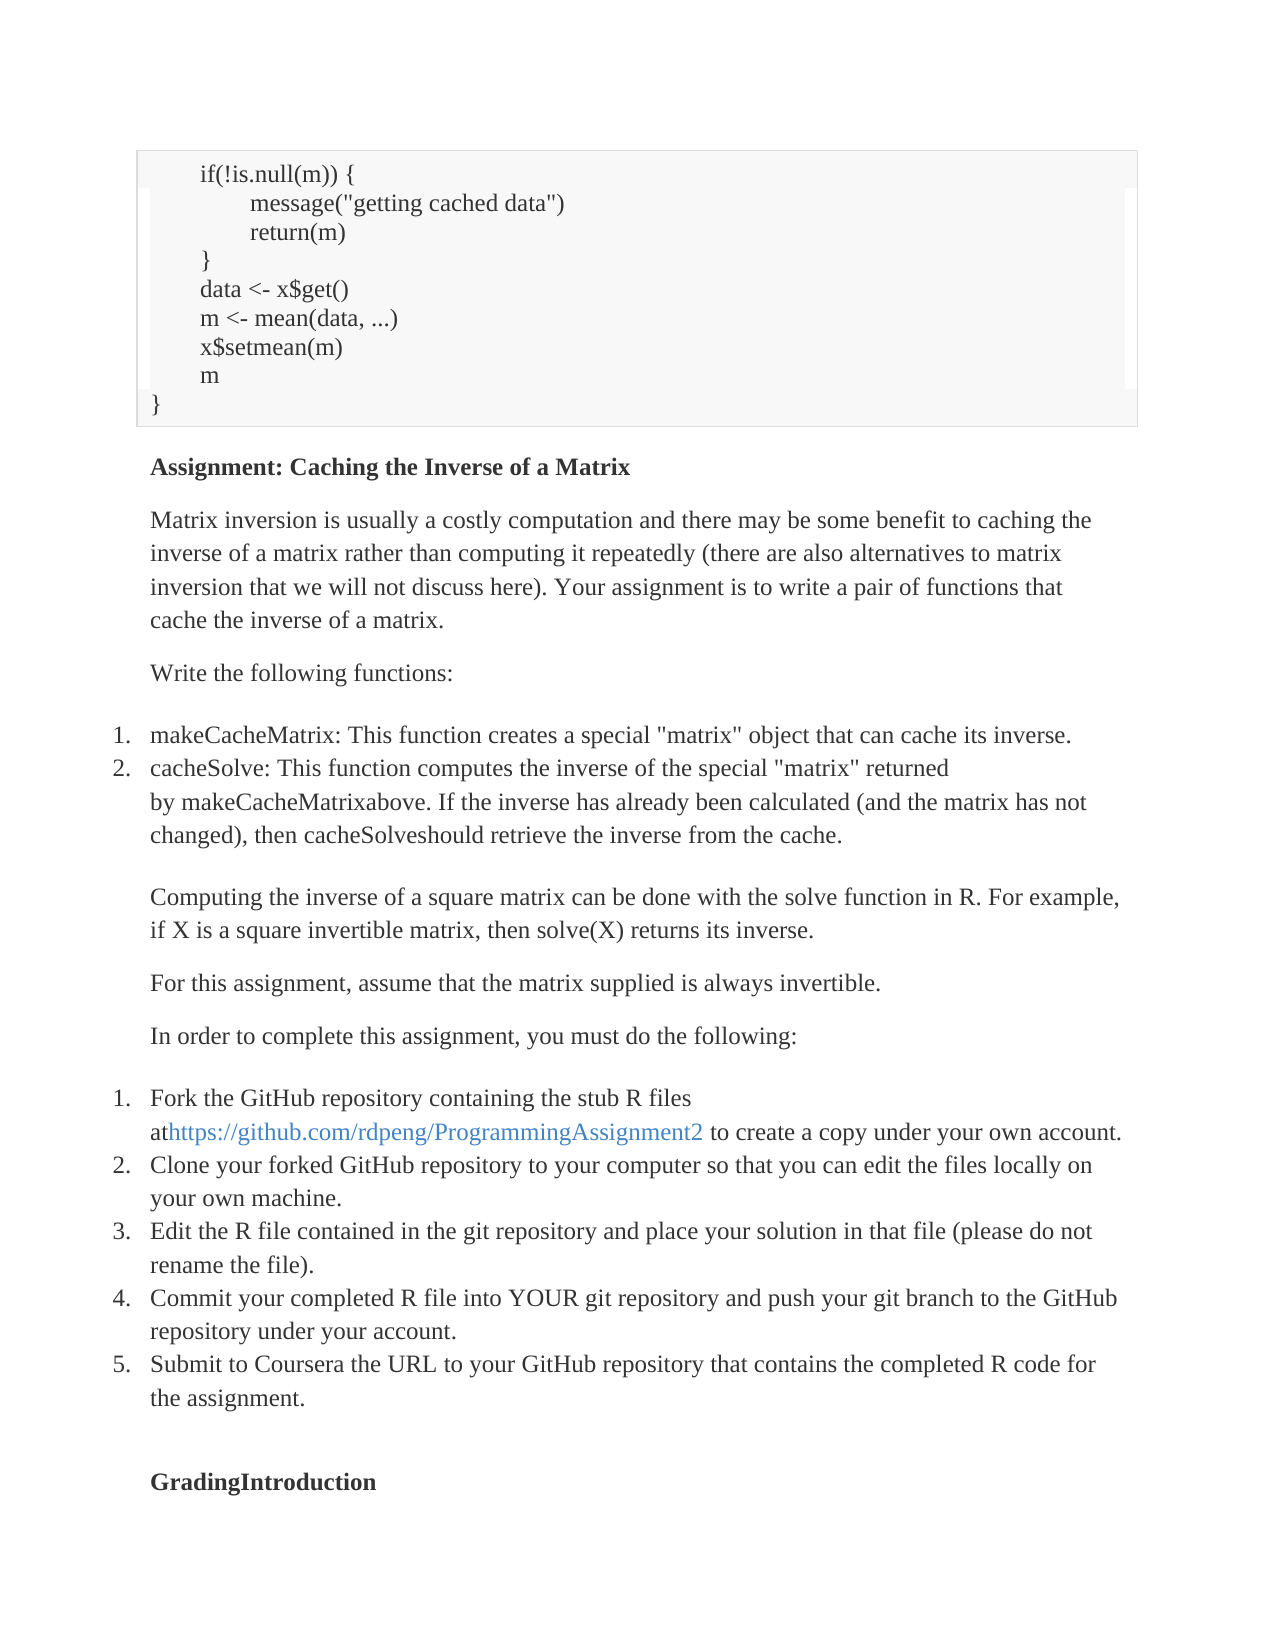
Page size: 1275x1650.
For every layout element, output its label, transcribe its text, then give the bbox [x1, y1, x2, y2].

list Edit the R file contained in the git repository and place your solution in that file (please do not rename the file). [112, 1212, 1125, 1278]
list Fork the GitHub repository containing the stub R files athttps://github.com/rdpeng/ProgrammingAssignment2 to create a copy under your own account. [112, 1079, 1125, 1146]
text return(m) [150, 217, 1125, 246]
text if(!is.null(m)) { [138, 151, 1137, 188]
list makeCacheMatrix: This function creates a special "matrix" object that can cache its inverse. [112, 716, 1125, 749]
text m <- mean(data, ...) [150, 303, 1125, 332]
subtitle GradingIntroduction [150, 1441, 1125, 1495]
text m [150, 361, 1125, 380]
text For this assignment, assume that the matrix supplied is always invertible. [150, 964, 1125, 997]
text message("getting cached data") [150, 188, 1125, 217]
text x$setmean(m) [150, 332, 1125, 361]
text data <- x$get() [150, 274, 1125, 303]
list Submit to Coursera the URL to your GitHub repository that contains the completed R code for the assignment. [112, 1345, 1125, 1411]
text Write the following functions: [150, 653, 1125, 687]
text Matrix inversion is usually a costly computation and there may be some benefit to caching the inverse of a matrix rather than computing it repeatedly (there are also alternatives to matrix inversion that we will not discuss here). Your assignment is to write a pair of functions that cache the inverse of a matrix. [150, 501, 1125, 634]
text } [150, 246, 1125, 274]
list Commit your completed R file into YOUR git repository and push your git branch to the GitHub repository under your account. [112, 1278, 1125, 1345]
text } [138, 380, 1137, 426]
list cacheSolve: This function computes the inverse of the special "matrix" returned by makeCacheMatrixabove. If the inverse has already been calculated (and the matrix has not changed), then cacheSolveshould retrieve the inverse from the cache. [112, 749, 1125, 849]
list Clone your forked GitHub repository to your computer so that you can edit the files locally on your own machine. [112, 1146, 1125, 1212]
text Computing the inverse of a square matrix can be done with the solve function in R. For example, if X is a square invertible matrix, then solve(X) returns its inverse. [150, 878, 1125, 944]
text Assignment: Caching the Inverse of a Matrix [150, 452, 1125, 481]
text In order to complete this assignment, you must do the following: [150, 1017, 1125, 1050]
